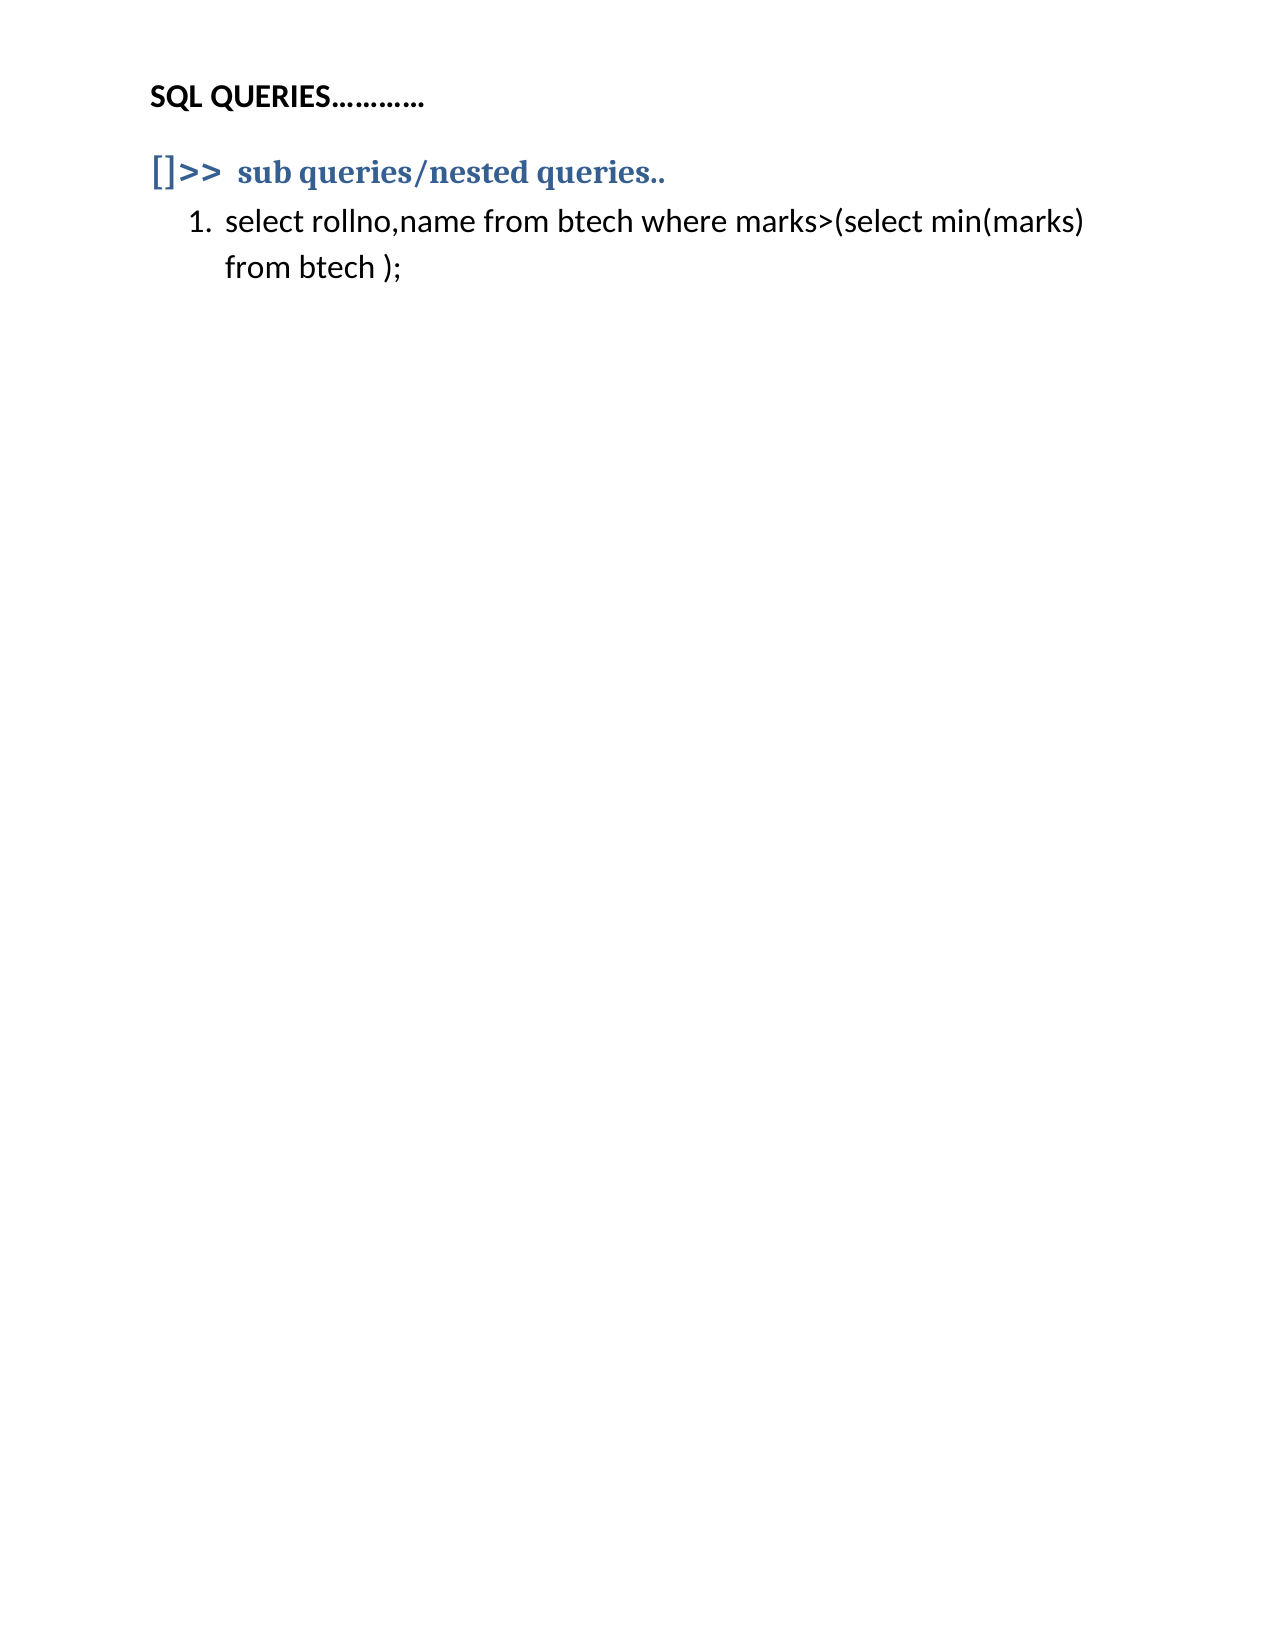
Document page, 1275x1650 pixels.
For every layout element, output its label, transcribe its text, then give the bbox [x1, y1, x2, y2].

subtitle []>> sub queries/nested queries.. [150, 150, 1125, 193]
list select rollno,name from btech where marks>(select min(marks) from btech ); [187, 199, 1125, 287]
